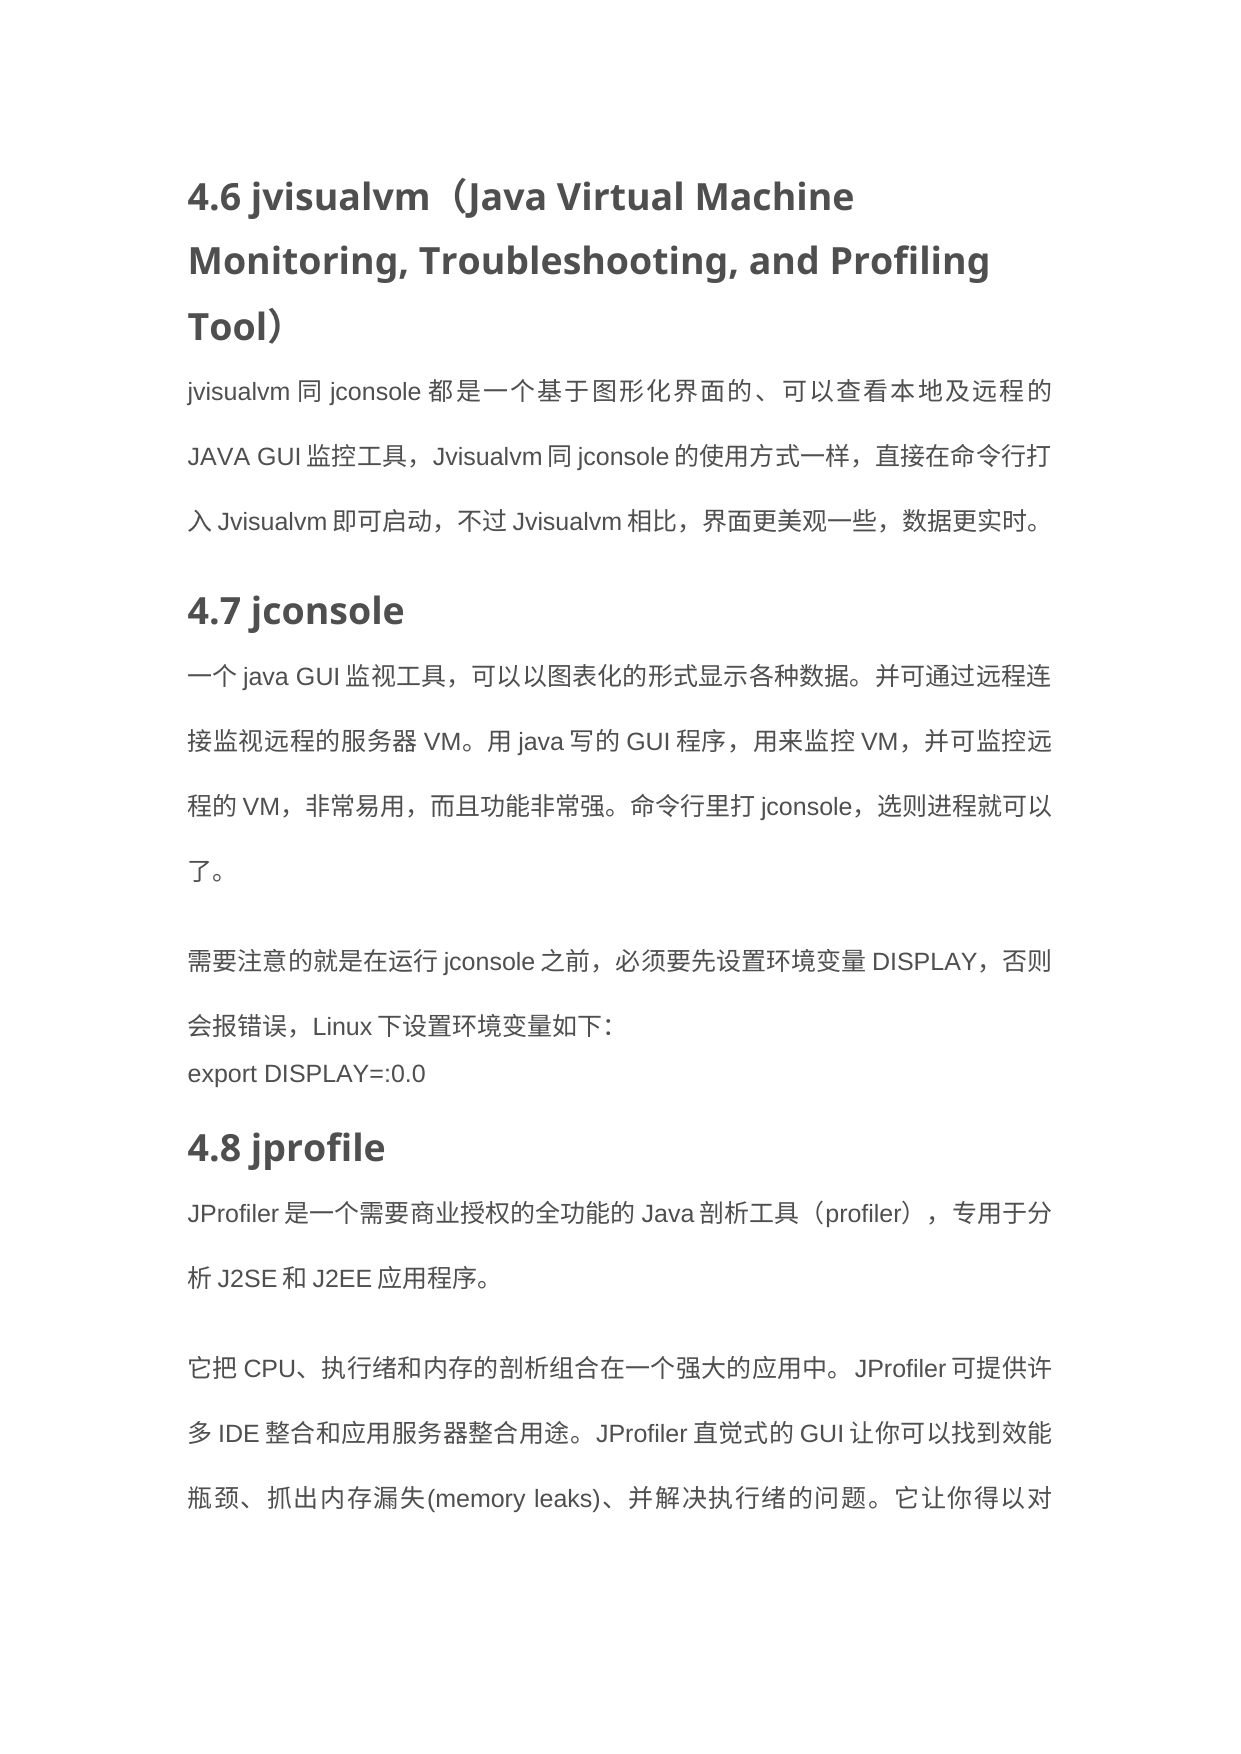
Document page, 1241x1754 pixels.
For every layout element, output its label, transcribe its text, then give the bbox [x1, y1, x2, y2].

subtitle 4.7 jconsole [187, 577, 1053, 642]
subtitle 4.8 jprofile [187, 1114, 1053, 1179]
text jvisualvm同jconsole都是一个基于图形化界面的、可以查看本地及远程的JAVA GUI监控工具，Jvisualvm同jconsole的使用方式一样，直接在命令行打入Jvisualvm即可启动，不过Jvisualvm相比，界面更美观一些，数据更实时。 [187, 357, 1053, 552]
text 需要注意的就是在运行jconsole之前，必须要先设置环境变量DISPLAY，否则会报错误，Linux下设置环境变量如下： export DISPLAY=:0.0 [187, 927, 1053, 1089]
text JProfiler是一个需要商业授权的全功能的Java剖析工具（profiler），专用于分析J2SE和J2EE应用程序。 [187, 1179, 1053, 1309]
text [187, 1334, 1053, 1529]
subtitle 4.6 jvisualvm（Java Virtual Machine Monitoring, Troubleshooting, and Profiling Tool） [187, 162, 1053, 357]
text 一个java GUI监视工具，可以以图表化的形式显示各种数据。并可通过远程连接监视远程的服务器VM。用java写的GUI程序，用来监控VM，并可监控远程的VM，非常易用，而且功能非常强。命令行里打 jconsole，选则进程就可以了。 [187, 642, 1053, 902]
